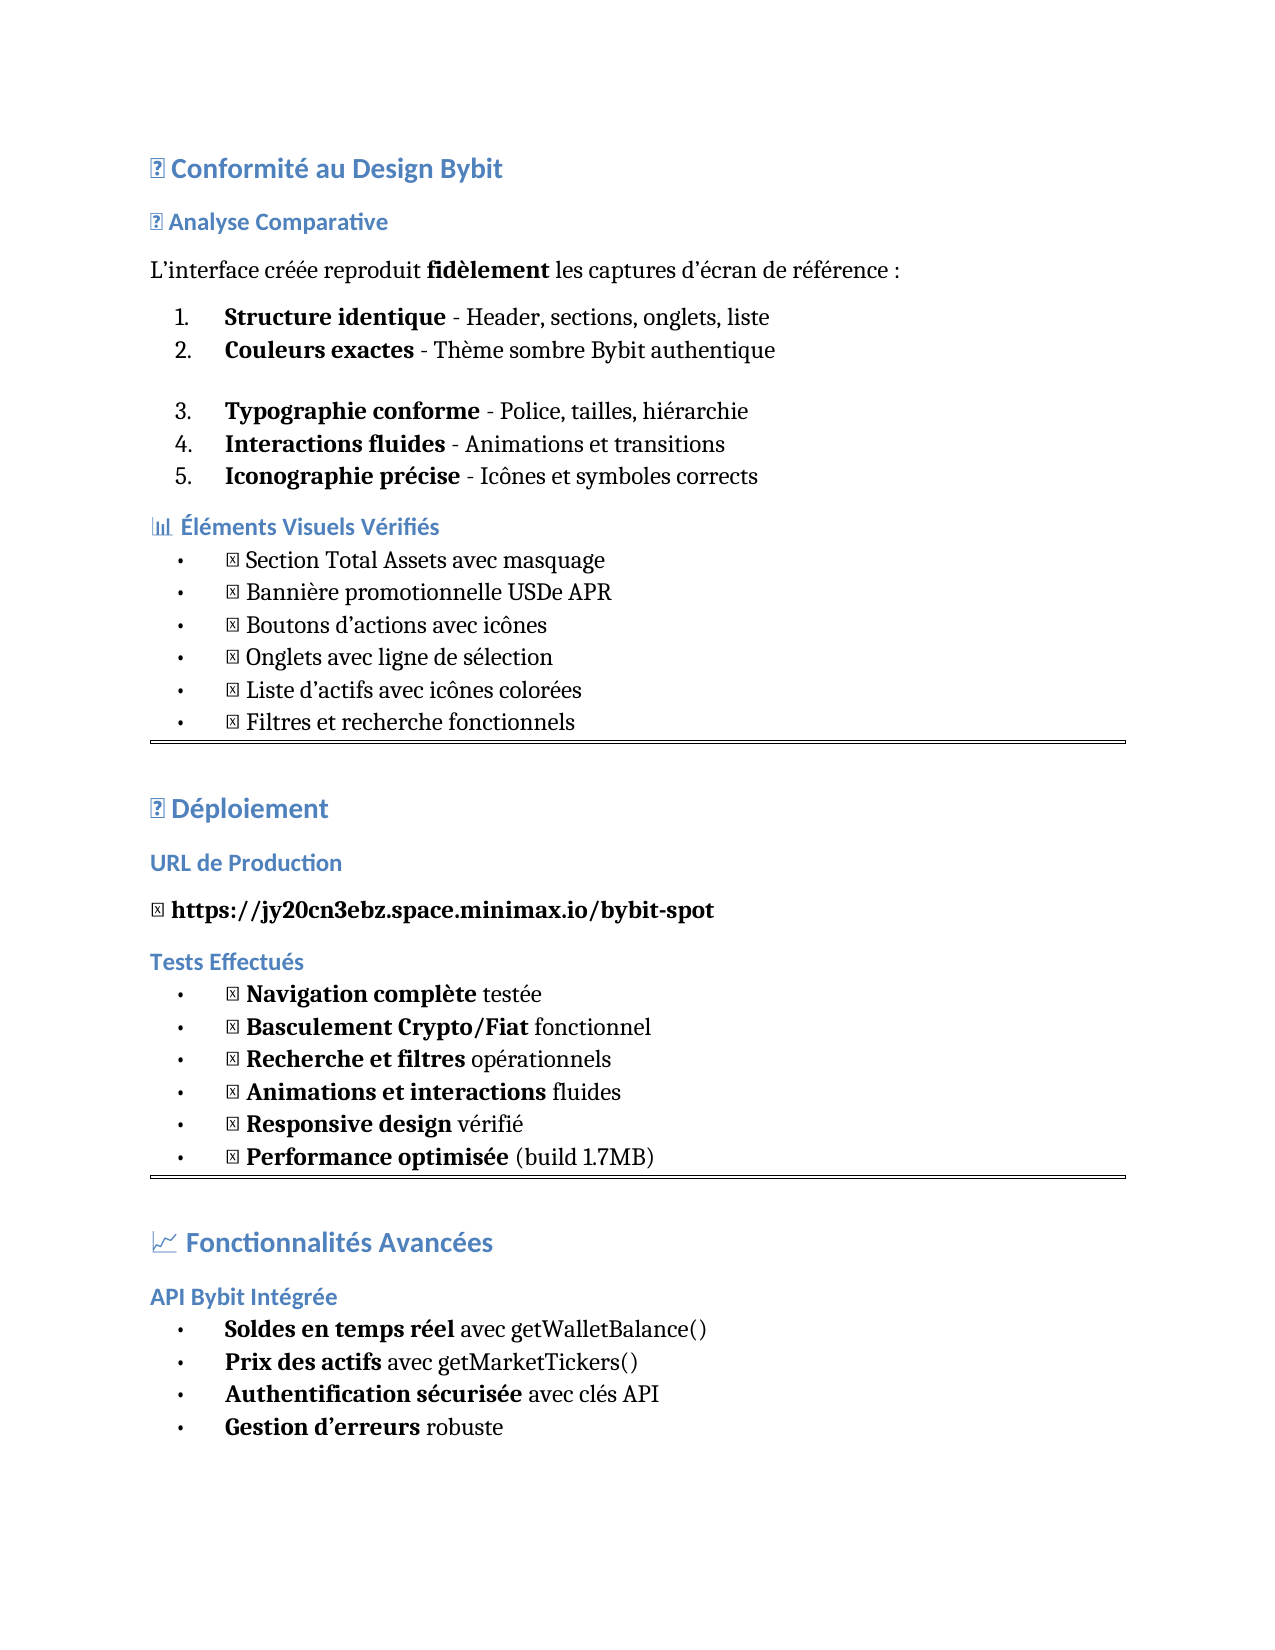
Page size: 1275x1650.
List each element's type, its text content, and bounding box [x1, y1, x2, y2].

subtitle API Bybit Intégrée [150, 1281, 1125, 1312]
list ✅ Onglets avec ligne de sélection [175, 643, 1125, 672]
list Prix des actifs avec getMarketTickers() [175, 1348, 1125, 1377]
list Iconographie précise - Icônes et symboles corrects [175, 462, 1125, 491]
list Soldes en temps réel avec getWalletBalance() [175, 1315, 1125, 1344]
list ✅ Liste d’actifs avec icônes colorées [175, 676, 1125, 704]
list ✅ Recherche et filtres opérationnels [175, 1045, 1125, 1074]
text 🔗 https://jy20cn3ebz.space.minimax.io/bybit-spot [150, 896, 1125, 925]
list ✅ Navigation complète testée [175, 980, 1125, 1009]
list ✅ Animations et interactions fluides [175, 1077, 1125, 1106]
subtitle 📈 Fonctionnalités Avancées [150, 1224, 1125, 1260]
list Couleurs exactes - Thème sombre Bybit authentique [175, 336, 1125, 393]
list Authentification sécurisée avec clés API [175, 1380, 1125, 1409]
subtitle ✅ Analyse Comparative [150, 206, 1125, 237]
list ✅ Basculement Crypto/Fiat fonctionnel [175, 1012, 1125, 1041]
subtitle 🎯 Conformité au Design Bybit [150, 150, 1125, 186]
list ✅ Filtres et recherche fonctionnels [175, 708, 1125, 737]
subtitle 📊 Éléments Visuels Vérifiés [150, 512, 1125, 542]
subtitle 🌐 Déploiement [150, 790, 1125, 826]
list ✅ Section Total Assets avec masquage [175, 546, 1125, 574]
subtitle URL de Production [150, 847, 1125, 877]
list Gestion d’erreurs robuste [175, 1413, 1125, 1442]
list ✅ Responsive design vérifié [175, 1110, 1125, 1139]
list Structure identique - Header, sections, onglets, liste [175, 303, 1125, 332]
text L’interface créée reproduit fidèlement les captures d’écran de référence : [150, 256, 1125, 284]
list ✅ Bannière promotionnelle USDe APR [175, 578, 1125, 607]
subtitle Tests Effectués [150, 946, 1125, 976]
list ✅ Performance optimisée (build 1.7MB) [175, 1142, 1125, 1171]
list ✅ Boutons d’actions avec icônes [175, 611, 1125, 639]
list Interactions fluides - Animations et transitions [175, 429, 1125, 458]
list Typographie conforme - Police, tailles, hiérarchie [175, 397, 1125, 426]
